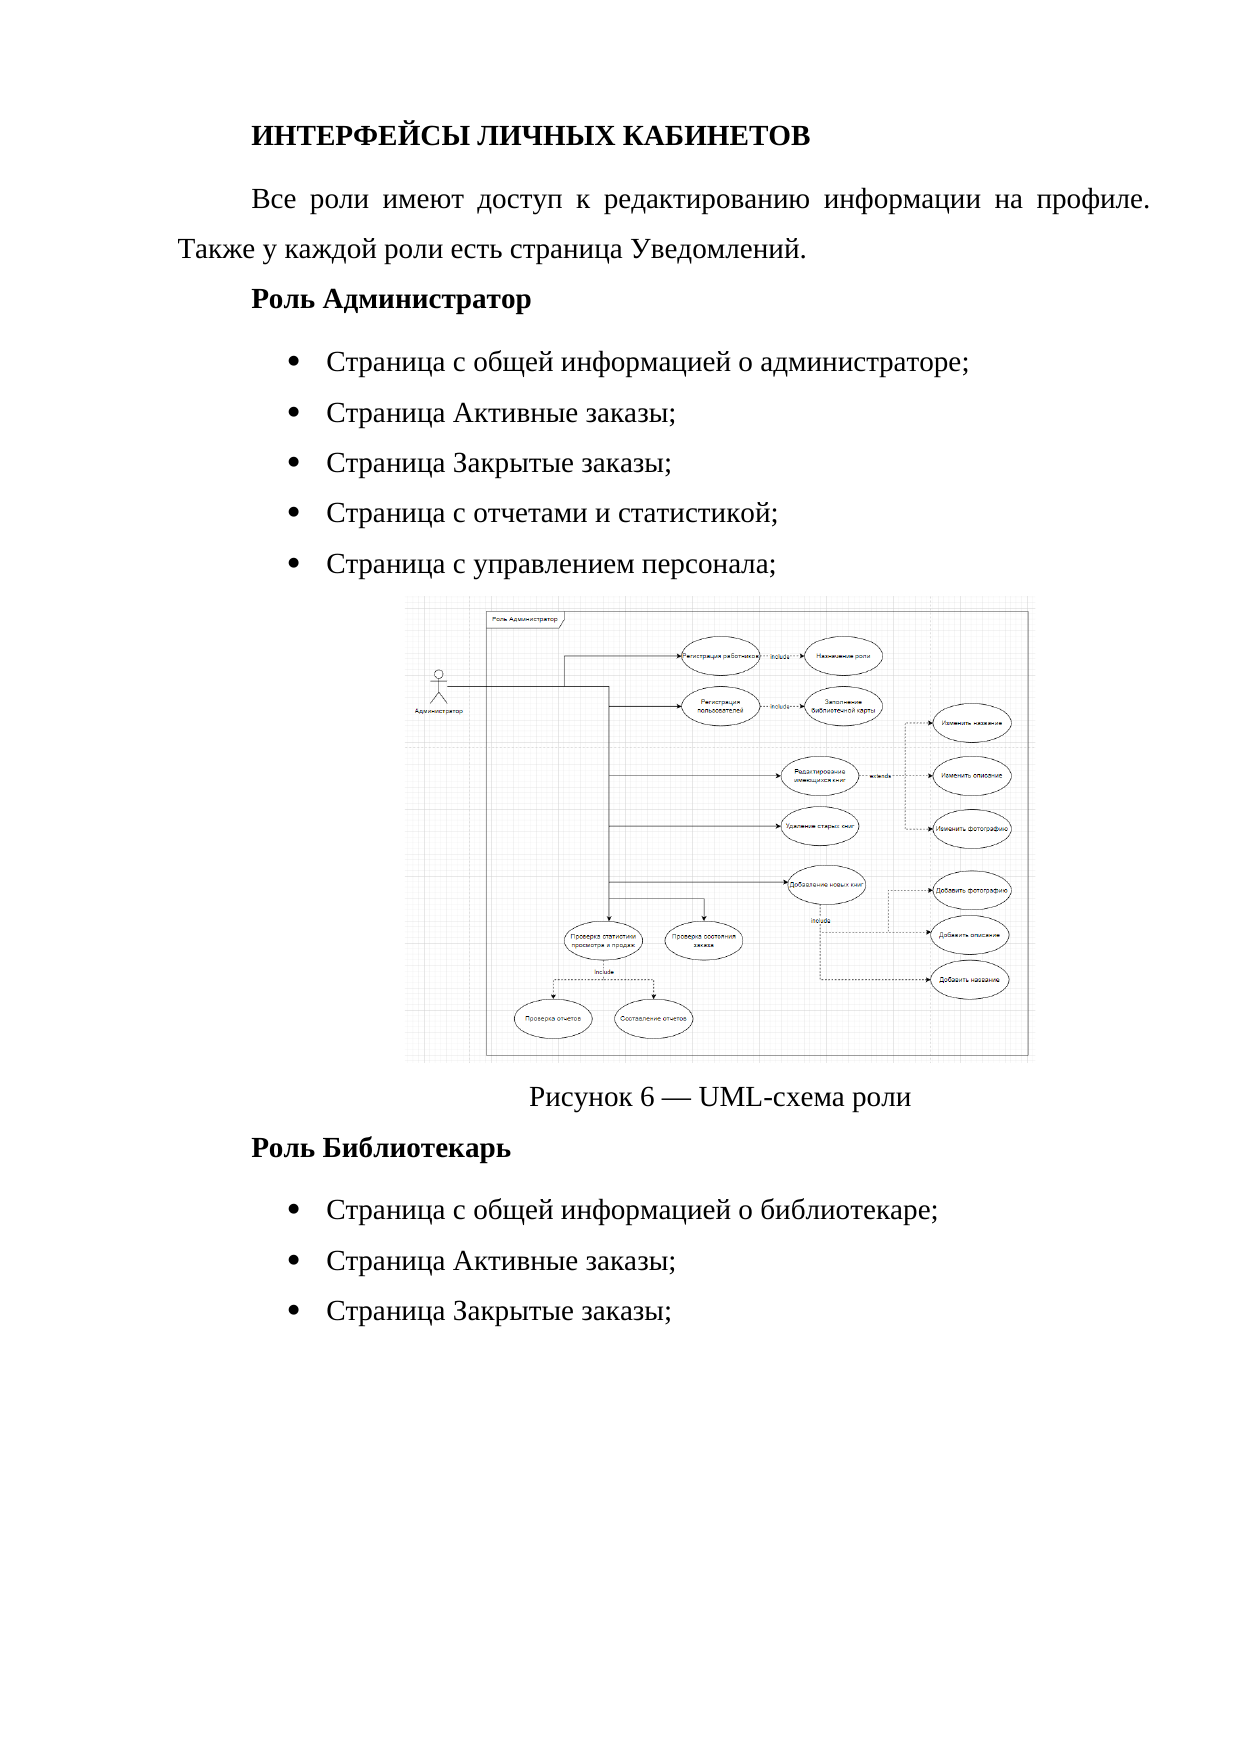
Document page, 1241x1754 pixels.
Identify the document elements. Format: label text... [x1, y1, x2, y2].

subtitle Роль Библиотекарь [177, 1130, 1152, 1163]
list Страница Закрытые заказы; [288, 445, 1152, 479]
picture [404, 596, 1036, 1063]
list Страница с общей информацией о администраторе; [288, 344, 1152, 378]
subtitle Роль Администратор [177, 282, 1152, 315]
list Страница с общей информацией о библиотекаре; [288, 1192, 1152, 1226]
list Страница с отчетами и статистикой; [288, 496, 1152, 529]
text ИНТЕРФЕЙСЫ ЛИЧНЫХ КАБИНЕТОВ [177, 118, 1152, 152]
list Страница Закрытые заказы; [288, 1293, 1152, 1327]
list Страница Активные заказы; [288, 395, 1152, 428]
list Страница с управлением персонала; [288, 546, 1152, 580]
list Страница Активные заказы; [288, 1243, 1152, 1277]
text Рисунок 6 — UML-схема роли [288, 1079, 1152, 1113]
text Все роли имеют доступ к редактированию информации на профиле. Также у каждой роли есть страница Уведомлений. [177, 181, 1152, 265]
